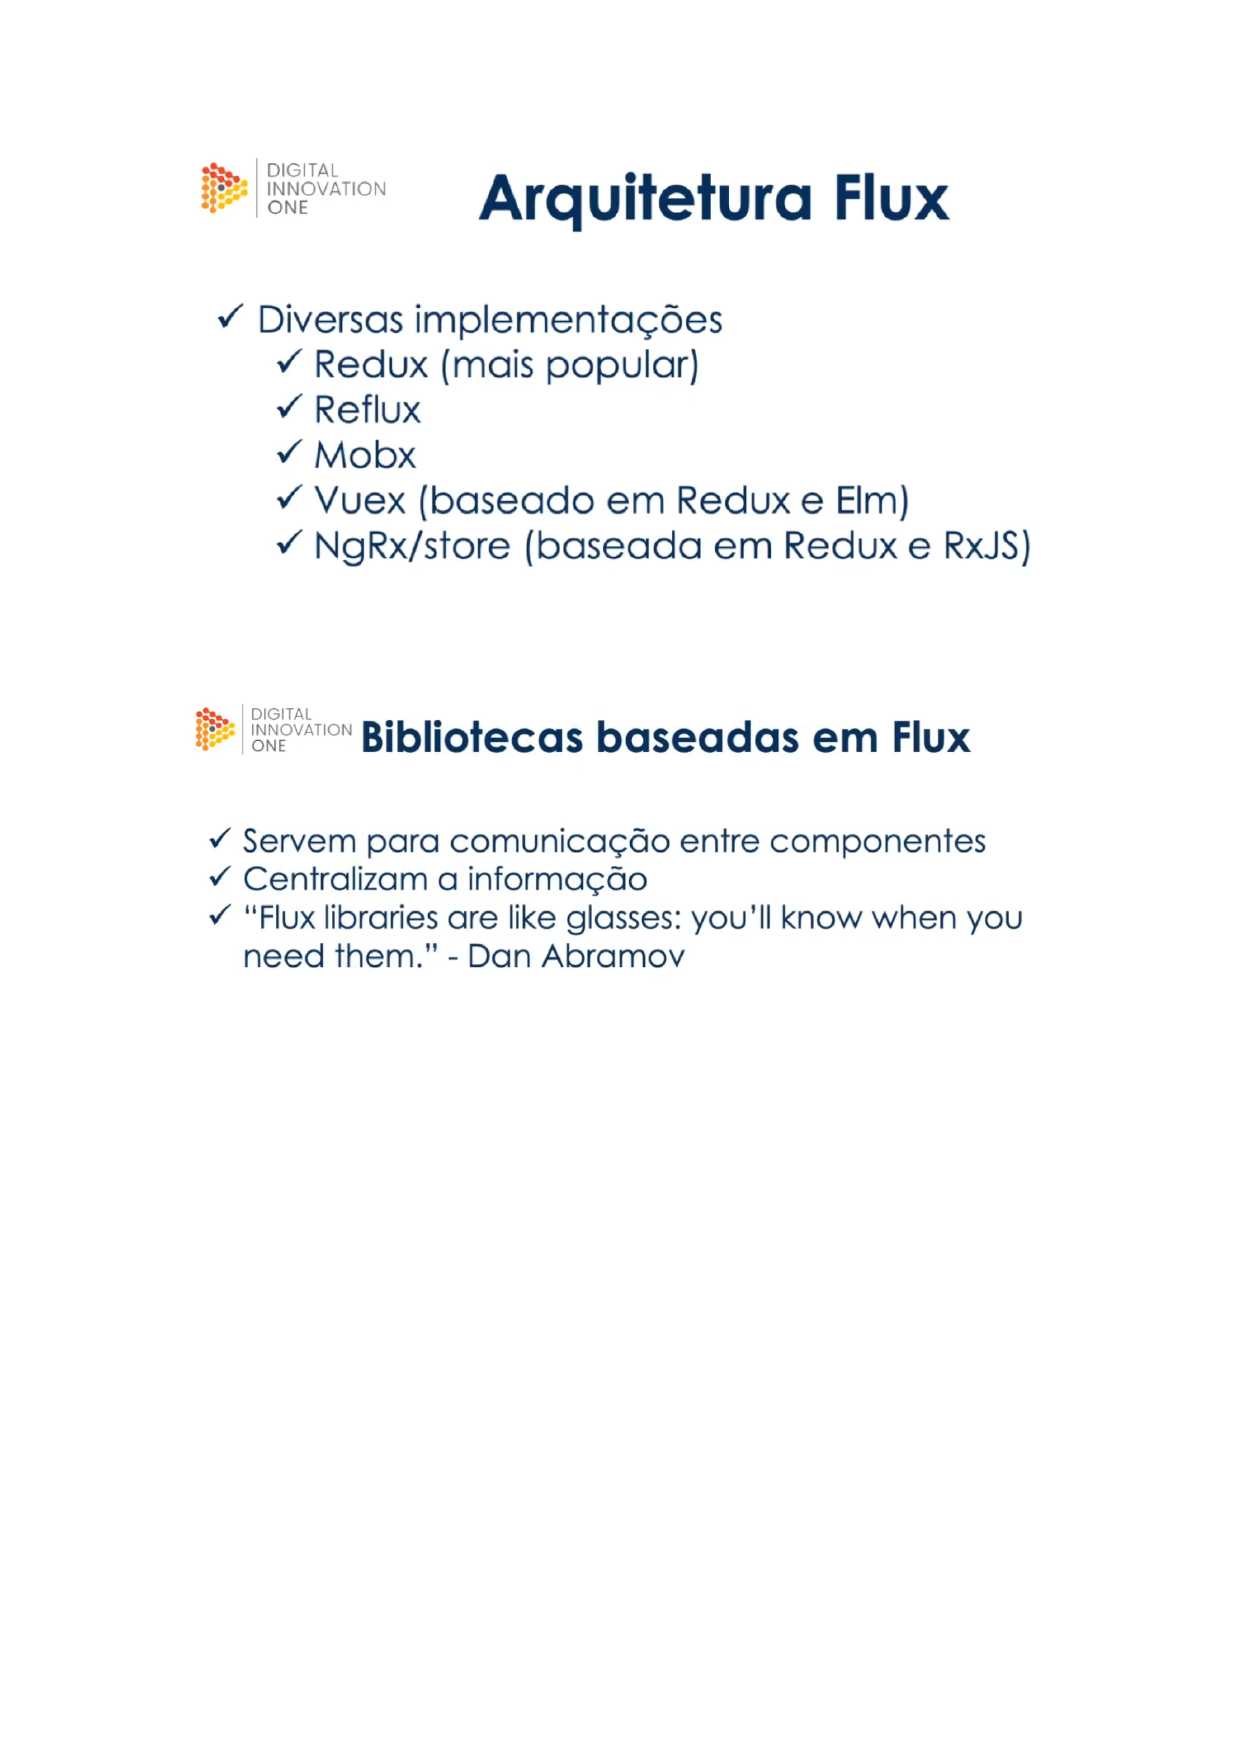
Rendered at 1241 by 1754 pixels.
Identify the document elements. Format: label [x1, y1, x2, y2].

picture [177, 688, 1063, 1026]
picture [177, 147, 1063, 623]
